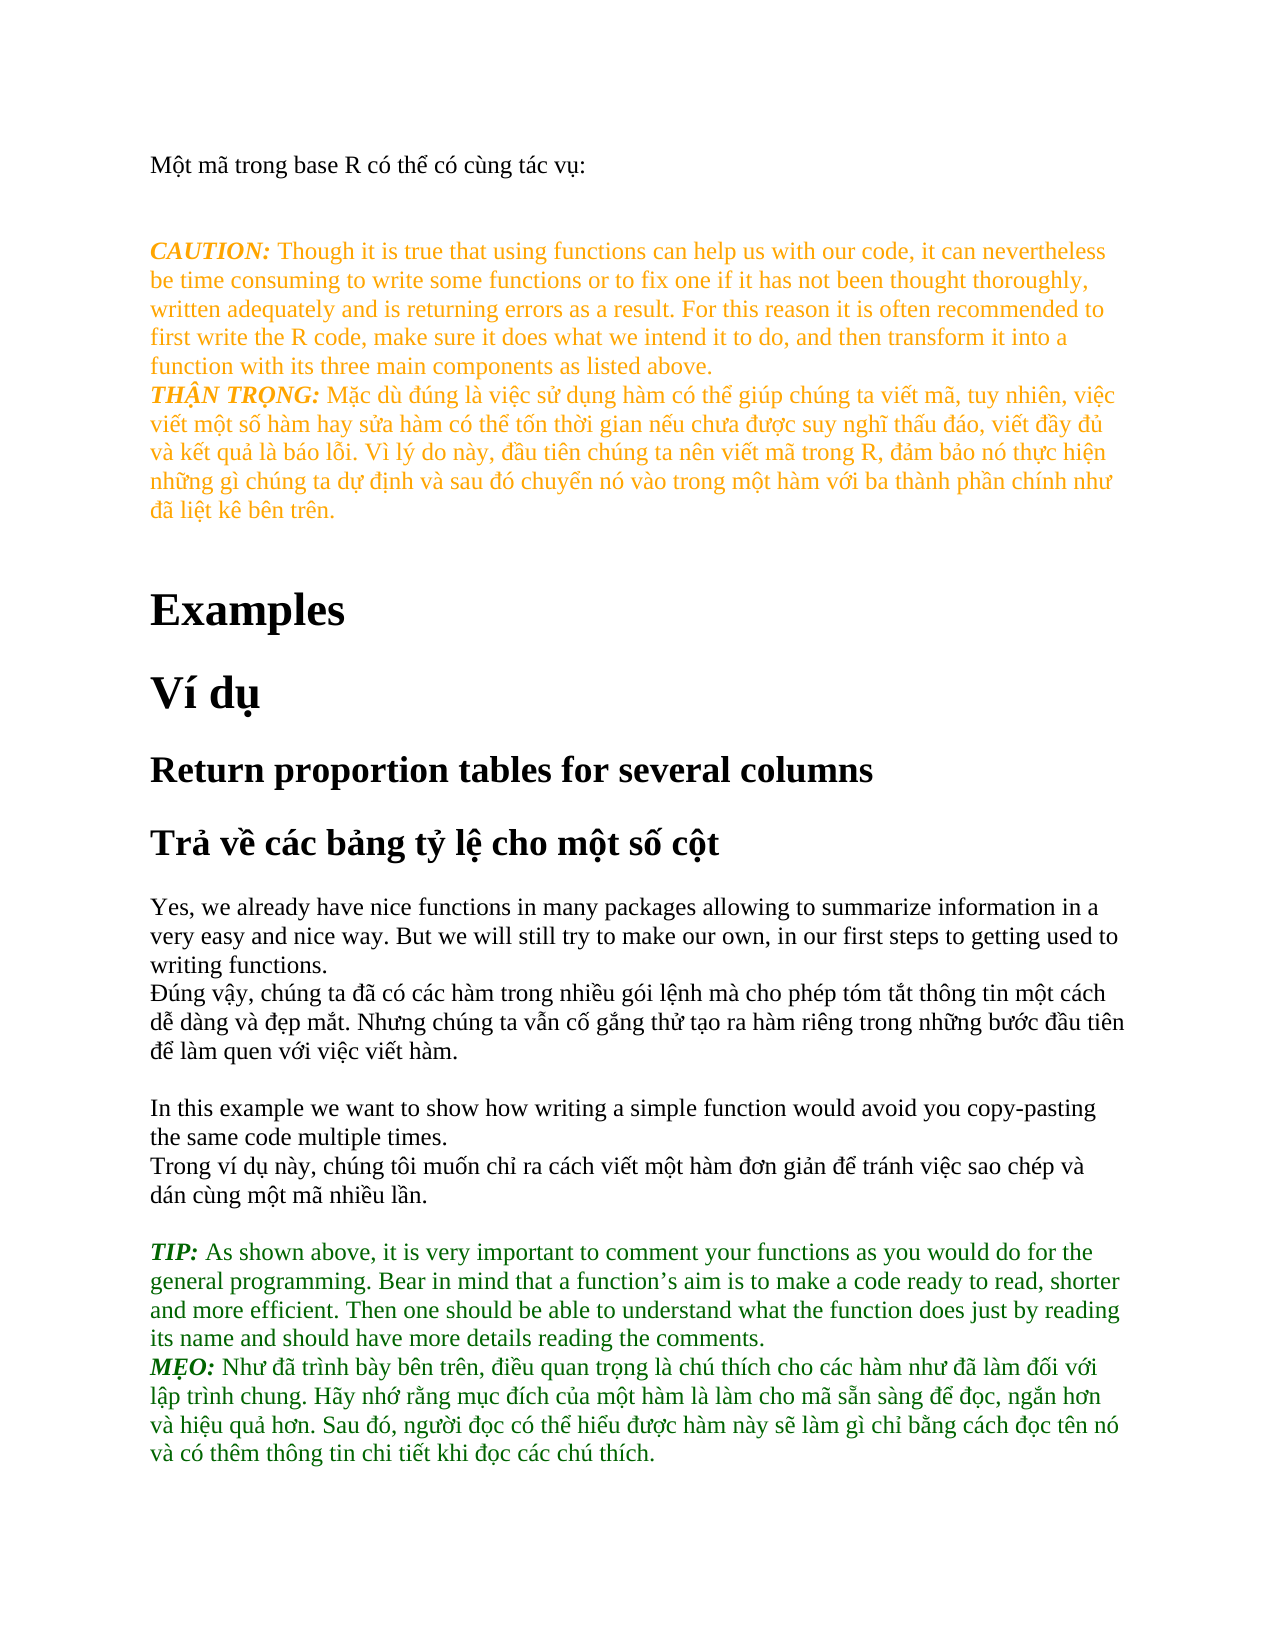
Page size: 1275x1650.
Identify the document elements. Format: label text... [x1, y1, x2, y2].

text Yes, we already have nice functions in many packages allowing to summarize information in a very easy and nice way. But we will still try to make our own, in our first steps to getting used to writing functions. [150, 892, 1125, 978]
text Trong ví dụ này, chúng tôi muốn chỉ ra cách viết một hàm đơn giản để tránh việc sao chép và dán cùng một mã nhiều lần. [150, 1151, 1125, 1208]
text TIP: As shown above, it is very important to comment your functions as you would do for the general programming. Bear in mind that a function’s aim is to make a code ready to read, shorter and more efficient. Then one should be able to understand what the function does just by reading its name and should have more details reading the comments. [150, 1237, 1125, 1352]
text CAUTION: Though it is true that using functions can help us with our code, it can nevertheless be time consuming to write some functions or to fix one if it has not been thought thoroughly, written adequately and is returning errors as a result. For this reason it is often recommended to first write the R code, make sure it does what we intend it to do, and then transform it into a function with its three main components as listed above. [150, 236, 1125, 380]
subtitle Trả về các bảng tỷ lệ cho một số cột [150, 820, 1125, 863]
text In this example we want to show how writing a simple function would avoid you copy-pasting the same code multiple times. [150, 1093, 1125, 1151]
text Đúng vậy, chúng ta đã có các hàm trong nhiều gói lệnh mà cho phép tóm tắt thông tin một cách dễ dàng và đẹp mắt. Nhưng chúng ta vẫn cố gắng thử tạo ra hàm riêng trong những bước đầu tiên để làm quen với việc viết hàm. [150, 978, 1125, 1065]
subtitle Examples [150, 582, 1125, 636]
text Một mã trong base R có thể có cùng tác vụ: [150, 150, 1125, 179]
subtitle Ví dụ [150, 665, 1125, 718]
text THẬN TRỌNG: Mặc dù đúng là việc sử dụng hàm có thể giúp chúng ta viết mã, tuy nhiên, việc viết một số hàm hay sửa hàm có thể tốn thời gian nếu chưa được suy nghĩ thấu đáo, viết đầy đủ và kết quả là báo lỗi. Vì lý do này, đầu tiên chúng ta nên viết mã trong R, đảm bảo nó thực hiện những gì chúng ta dự định và sau đó chuyển nó vào trong một hàm với ba thành phần chính như đã liệt kê bên trên. [150, 380, 1125, 524]
text MẸO: Như đã trình bày bên trên, điều quan trọng là chú thích cho các hàm như đã làm đối với lập trình chung. Hãy nhớ rằng mục đích của một hàm là làm cho mã sẵn sàng để đọc, ngắn hơn và hiệu quả hơn. Sau đó, người đọc có thể hiểu được hàm này sẽ làm gì chỉ bằng cách đọc tên nó và có thêm thông tin chi tiết khi đọc các chú thích. [150, 1352, 1125, 1467]
subtitle Return proportion tables for several columns [150, 748, 1125, 791]
